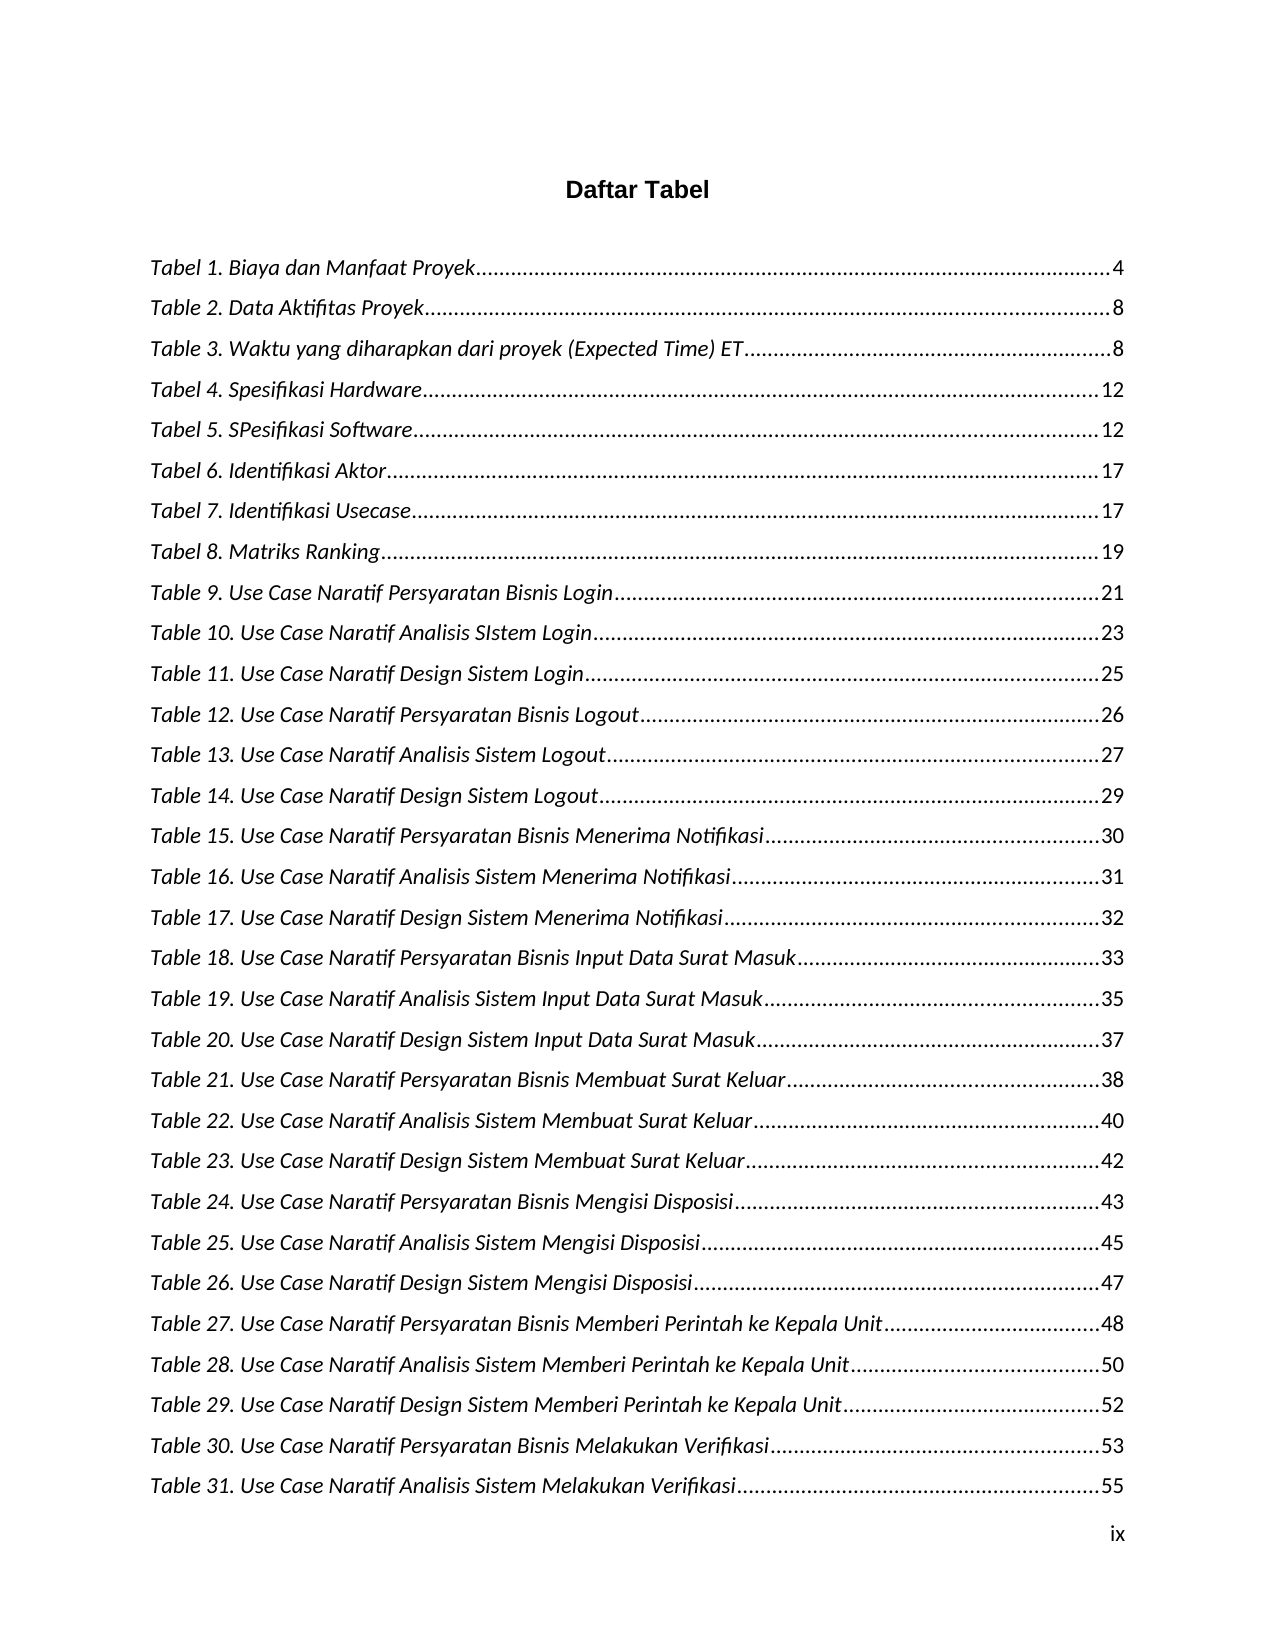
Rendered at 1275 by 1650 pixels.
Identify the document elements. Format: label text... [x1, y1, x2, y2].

text Table 27. Use Case Naratif Persyaratan Bisnis Memberi Perintah ke Kepala Unit 48 [150, 1309, 1125, 1337]
text Tabel 7. Identifikasi Usecase 17 [150, 497, 1125, 525]
subtitle Daftar Tabel [150, 175, 1125, 204]
text Table 9. Use Case Naratif Persyaratan Bisnis Login 21 [150, 578, 1125, 606]
text Table 30. Use Case Naratif Persyaratan Bisnis Melakukan Verifikasi 53 [150, 1431, 1125, 1459]
text Tabel 6. Identifikasi Aktor 17 [150, 456, 1125, 484]
text Table 18. Use Case Naratif Persyaratan Bisnis Input Data Surat Masuk 33 [150, 943, 1125, 972]
text Tabel 1. Biaya dan Manfaat Proyek 4 [150, 253, 1125, 281]
text Table 21. Use Case Naratif Persyaratan Bisnis Membuat Surat Keluar 38 [150, 1065, 1125, 1093]
text Table 13. Use Case Naratif Analisis Sistem Logout 27 [150, 740, 1125, 768]
text Table 12. Use Case Naratif Persyaratan Bisnis Logout 26 [150, 700, 1125, 728]
text Table 23. Use Case Naratif Design Sistem Membuat Surat Keluar 42 [150, 1147, 1125, 1175]
text Table 3. Waktu yang diharapkan dari proyek (Expected Time) ET 8 [150, 334, 1125, 362]
text Table 15. Use Case Naratif Persyaratan Bisnis Menerima Notifikasi 30 [150, 822, 1125, 850]
text Table 28. Use Case Naratif Analisis Sistem Memberi Perintah ke Kepala Unit 50 [150, 1350, 1125, 1378]
text Tabel 8. Matriks Ranking 19 [150, 537, 1125, 565]
text Table 26. Use Case Naratif Design Sistem Mengisi Disposisi 47 [150, 1268, 1125, 1297]
text Table 20. Use Case Naratif Design Sistem Input Data Surat Masuk 37 [150, 1025, 1125, 1053]
text Table 25. Use Case Naratif Analisis Sistem Mengisi Disposisi 45 [150, 1228, 1125, 1256]
text Table 16. Use Case Naratif Analisis Sistem Menerima Notifikasi 31 [150, 862, 1125, 890]
text Table 17. Use Case Naratif Design Sistem Menerima Notifikasi 32 [150, 903, 1125, 931]
text Table 31. Use Case Naratif Analisis Sistem Melakukan Verifikasi 55 [150, 1472, 1125, 1500]
text Table 24. Use Case Naratif Persyaratan Bisnis Mengisi Disposisi 43 [150, 1187, 1125, 1215]
text Table 11. Use Case Naratif Design Sistem Login 25 [150, 659, 1125, 687]
text Table 2. Data Aktifitas Proyek 8 [150, 293, 1125, 322]
text Table 29. Use Case Naratif Design Sistem Memberi Perintah ke Kepala Unit 52 [150, 1390, 1125, 1418]
text Table 22. Use Case Naratif Analisis Sistem Membuat Surat Keluar 40 [150, 1106, 1125, 1134]
text Tabel 4. Spesifikasi Hardware 12 [150, 375, 1125, 403]
text Table 10. Use Case Naratif Analisis SIstem Login 23 [150, 618, 1125, 647]
text Table 14. Use Case Naratif Design Sistem Logout 29 [150, 781, 1125, 809]
text Table 19. Use Case Naratif Analisis Sistem Input Data Surat Masuk 35 [150, 984, 1125, 1012]
text Tabel 5. SPesifikasi Software 12 [150, 415, 1125, 443]
